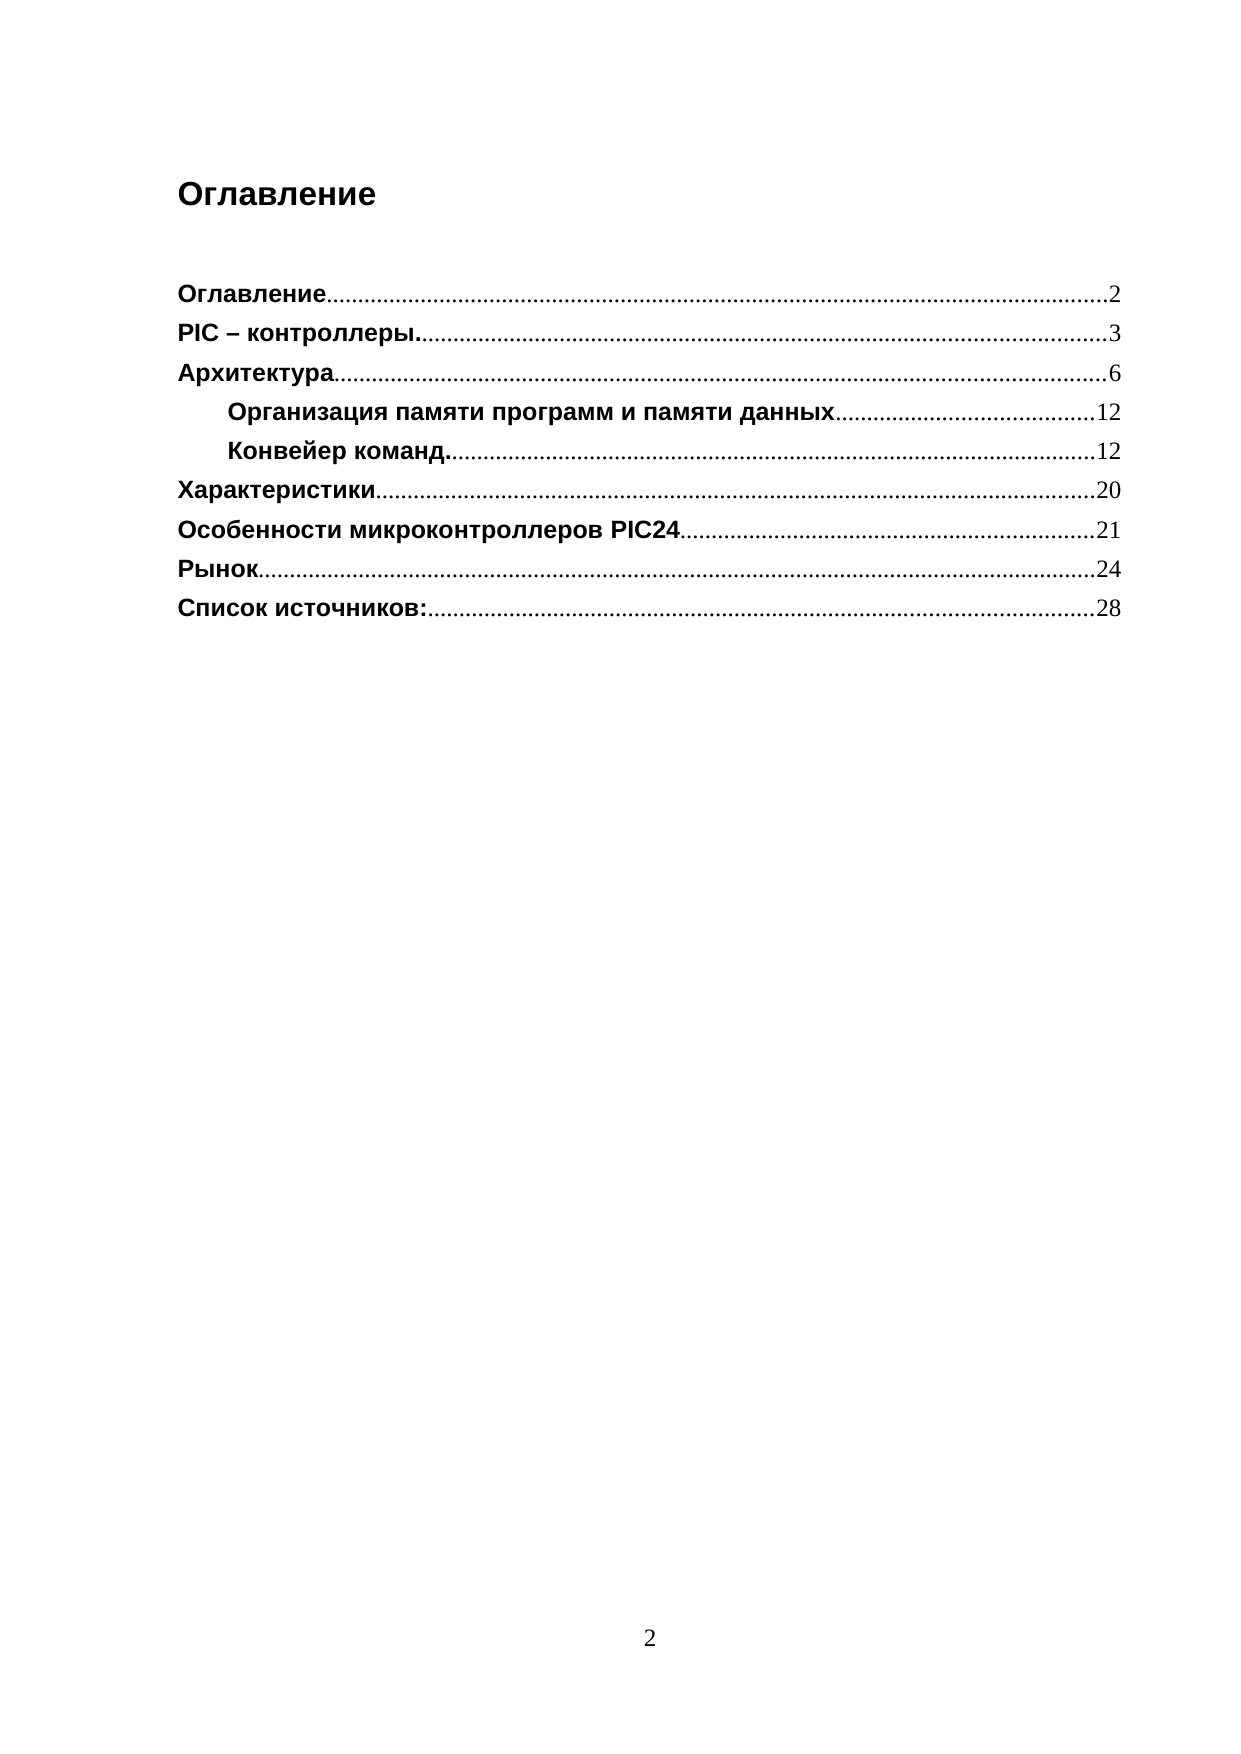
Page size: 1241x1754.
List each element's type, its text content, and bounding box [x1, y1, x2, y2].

subtitle Оглавление [177, 174, 1122, 213]
